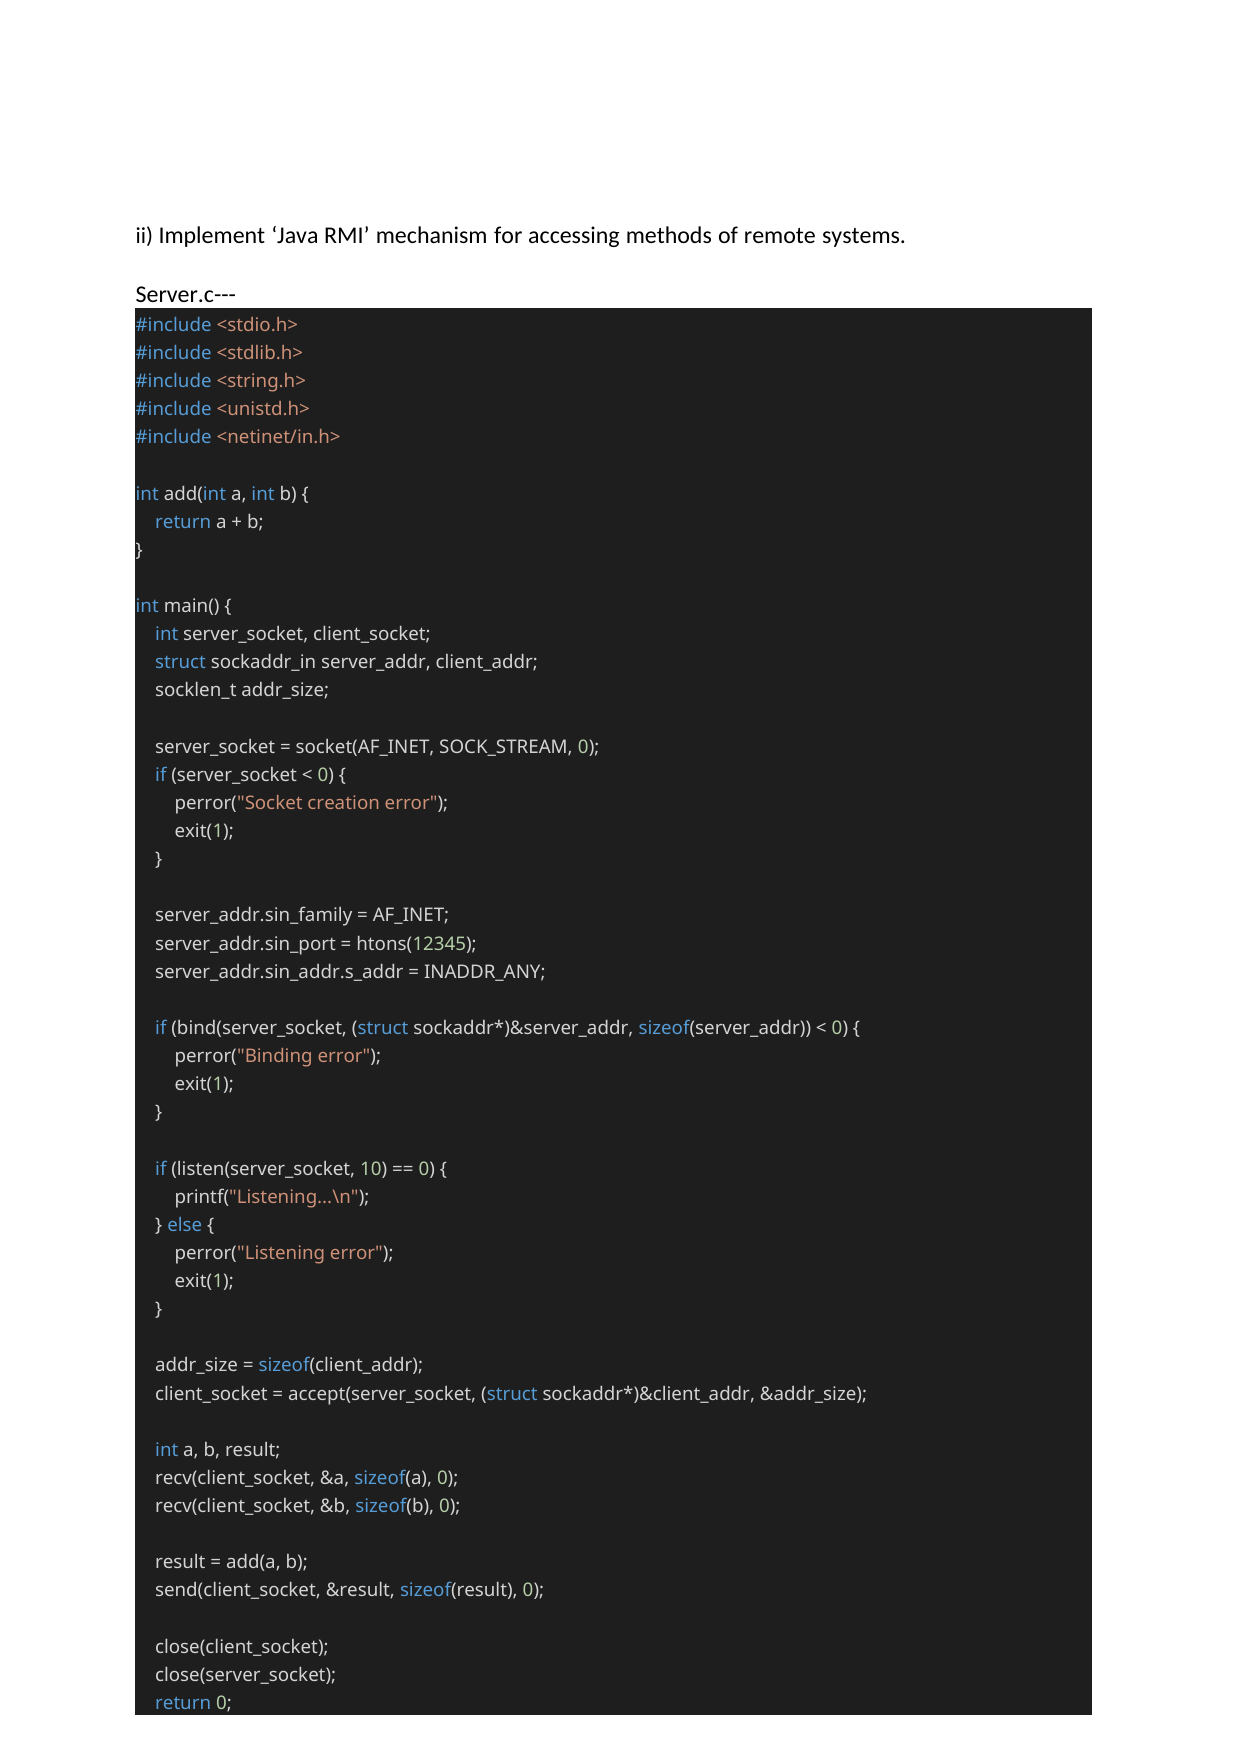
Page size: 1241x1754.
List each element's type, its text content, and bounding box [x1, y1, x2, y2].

text int main() { [135, 590, 1092, 618]
text exit(1); [135, 1265, 1092, 1293]
text if (listen(server_socket, 10) == 0) { [135, 1152, 1092, 1180]
text result = add(a, b); [135, 1546, 1092, 1574]
text server_addr.sin_addr.s_addr = INADDR_ANY; [135, 955, 1092, 983]
text if (bind(server_socket, (struct sockaddr*)&server_addr, sizeof(server_addr)) < 0) { [135, 1012, 1092, 1040]
text send(client_socket, &result, sizeof(result), 0); [135, 1574, 1092, 1602]
text addr_size = sizeof(client_addr); [135, 1349, 1092, 1377]
text int a, b, result; [135, 1433, 1092, 1462]
text if (server_socket < 0) { [135, 758, 1092, 787]
text #include <netinet/in.h> [135, 421, 1092, 449]
text } [135, 1293, 1092, 1321]
text } else { [135, 1208, 1092, 1237]
text perror("Socket creation error"); [135, 787, 1092, 815]
text server_addr.sin_port = htons(12345); [135, 927, 1092, 955]
text #include <stdlib.h> [135, 337, 1092, 365]
text #include <unistd.h> [135, 393, 1092, 421]
text server_addr.sin_family = AF_INET; [135, 899, 1092, 927]
text printf("Listening...\n"); [135, 1180, 1092, 1208]
text recv(client_socket, &b, sizeof(b), 0); [135, 1490, 1092, 1518]
text client_socket = accept(server_socket, (struct sockaddr*)&client_addr, &addr_size); [135, 1377, 1092, 1405]
text } [135, 1096, 1092, 1124]
text #include <string.h> [135, 365, 1092, 393]
text int add(int a, int b) { [135, 477, 1092, 505]
text recv(client_socket, &a, sizeof(a), 0); [135, 1462, 1092, 1490]
text close(client_socket); [135, 1630, 1092, 1658]
text ii) Implement ‘Java RMI’ mechanism for accessing methods of remote systems. [135, 221, 1092, 250]
text } [135, 843, 1092, 871]
text exit(1); [135, 1068, 1092, 1096]
text return a + b; [135, 505, 1092, 533]
text perror("Listening error"); [135, 1237, 1092, 1265]
text struct sockaddr_in server_addr, client_addr; [135, 646, 1092, 674]
text socklen_t addr_size; [135, 674, 1092, 702]
text return 0; [135, 1687, 1092, 1715]
text exit(1); [135, 815, 1092, 843]
text } [135, 533, 1092, 562]
text Server.c--- [135, 279, 1092, 308]
text #include <stdio.h> [135, 308, 1092, 337]
text perror("Binding error"); [135, 1040, 1092, 1068]
text int server_socket, client_socket; [135, 618, 1092, 646]
text close(server_socket); [135, 1658, 1092, 1687]
text server_socket = socket(AF_INET, SOCK_STREAM, 0); [135, 730, 1092, 758]
